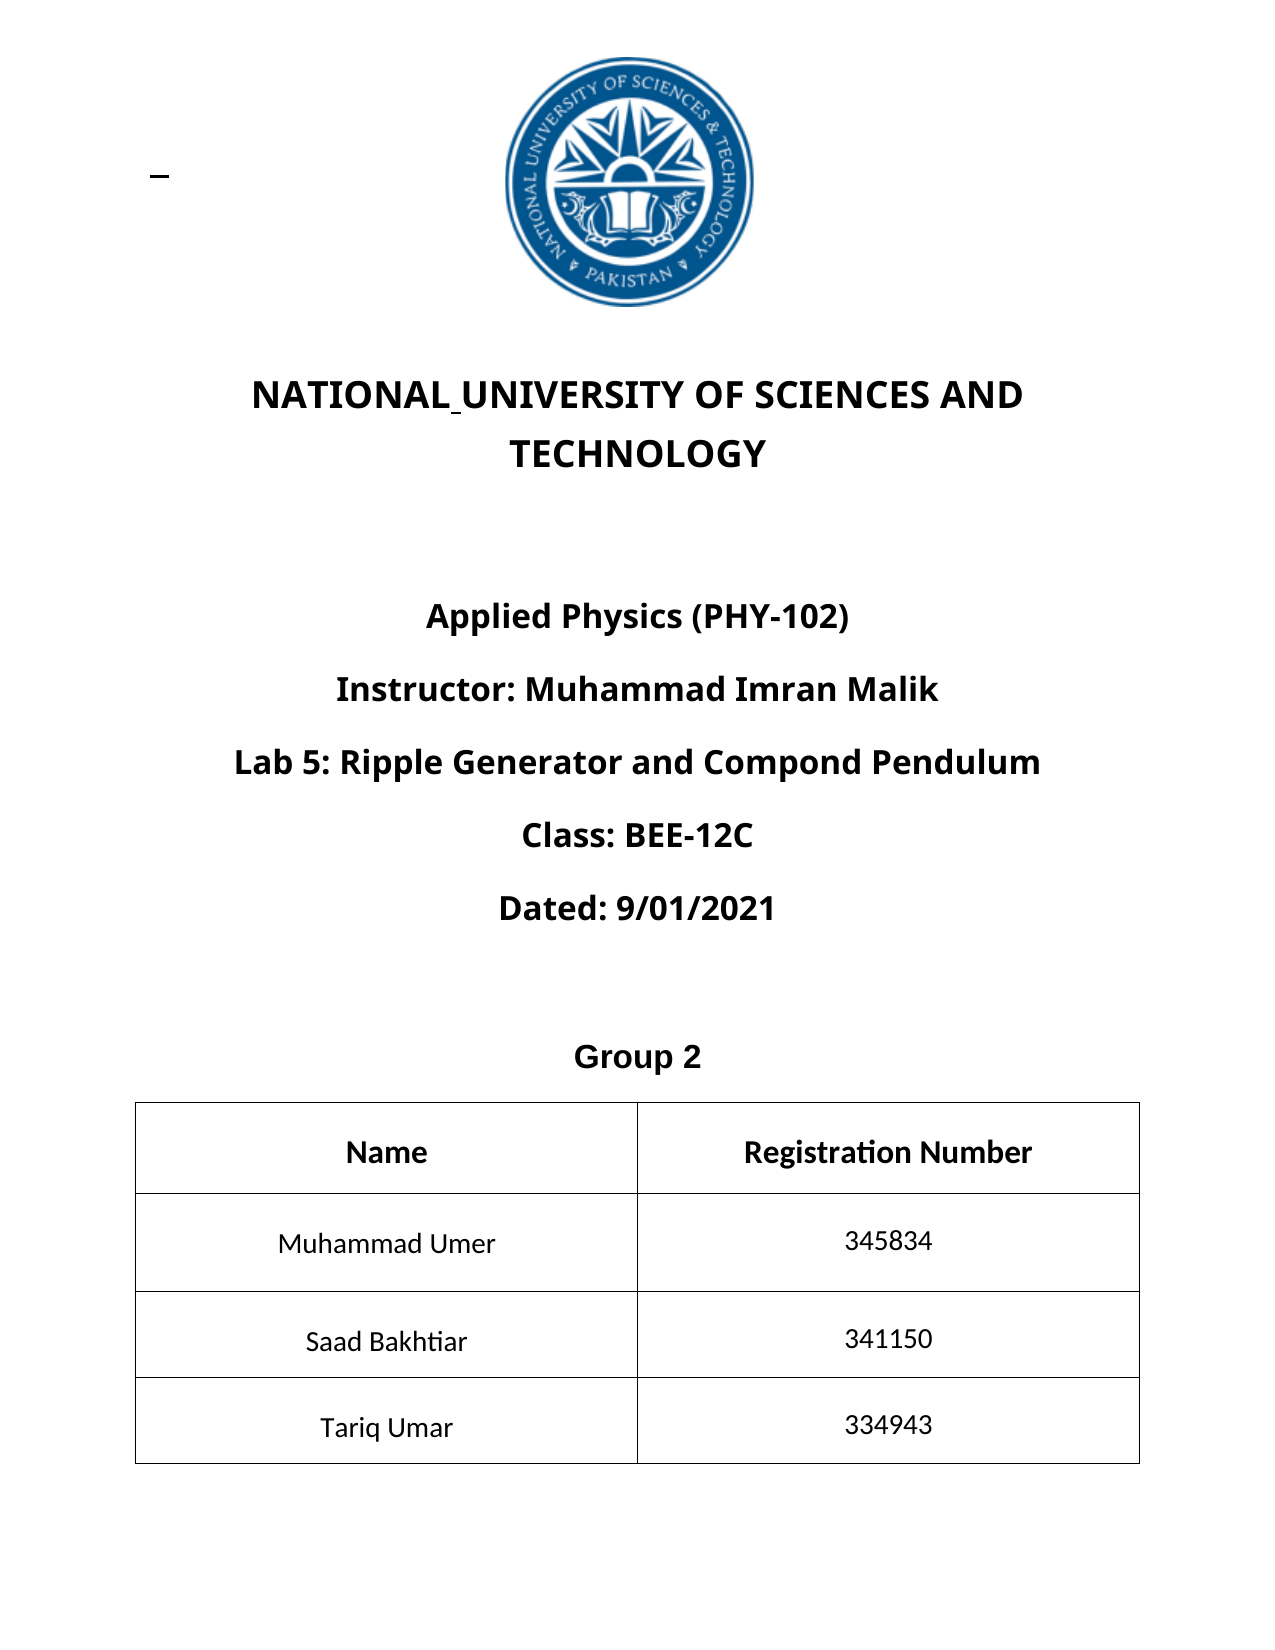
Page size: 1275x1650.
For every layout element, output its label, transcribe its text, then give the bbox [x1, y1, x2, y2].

text Group 2 [150, 1037, 1125, 1076]
table_cell Muhammad Umer [136, 1194, 637, 1291]
text Class: BEE-12C [150, 812, 1125, 857]
table_cell 341150 [638, 1292, 1139, 1377]
text Applied Physics (PHY-102) [150, 593, 1125, 638]
table_cell Saad Bakhtiar [136, 1292, 637, 1377]
text Instructor: Muhammad Imran Malik [150, 666, 1125, 711]
text Lab 5: Ripple Generator and Compond Pendulum [150, 739, 1125, 784]
text Dated: 9/01/2021 [150, 885, 1125, 930]
text NATIONAL UNIVERSITY OF SCIENCES AND TECHNOLOGY [150, 368, 1125, 478]
table_cell Tariq Umar [136, 1378, 637, 1463]
table_header Registration Number [638, 1103, 1139, 1193]
picture [505, 57, 754, 307]
table_header Name [136, 1103, 637, 1193]
table_cell 334943 [638, 1378, 1139, 1463]
table_cell 345834 [638, 1194, 1139, 1291]
